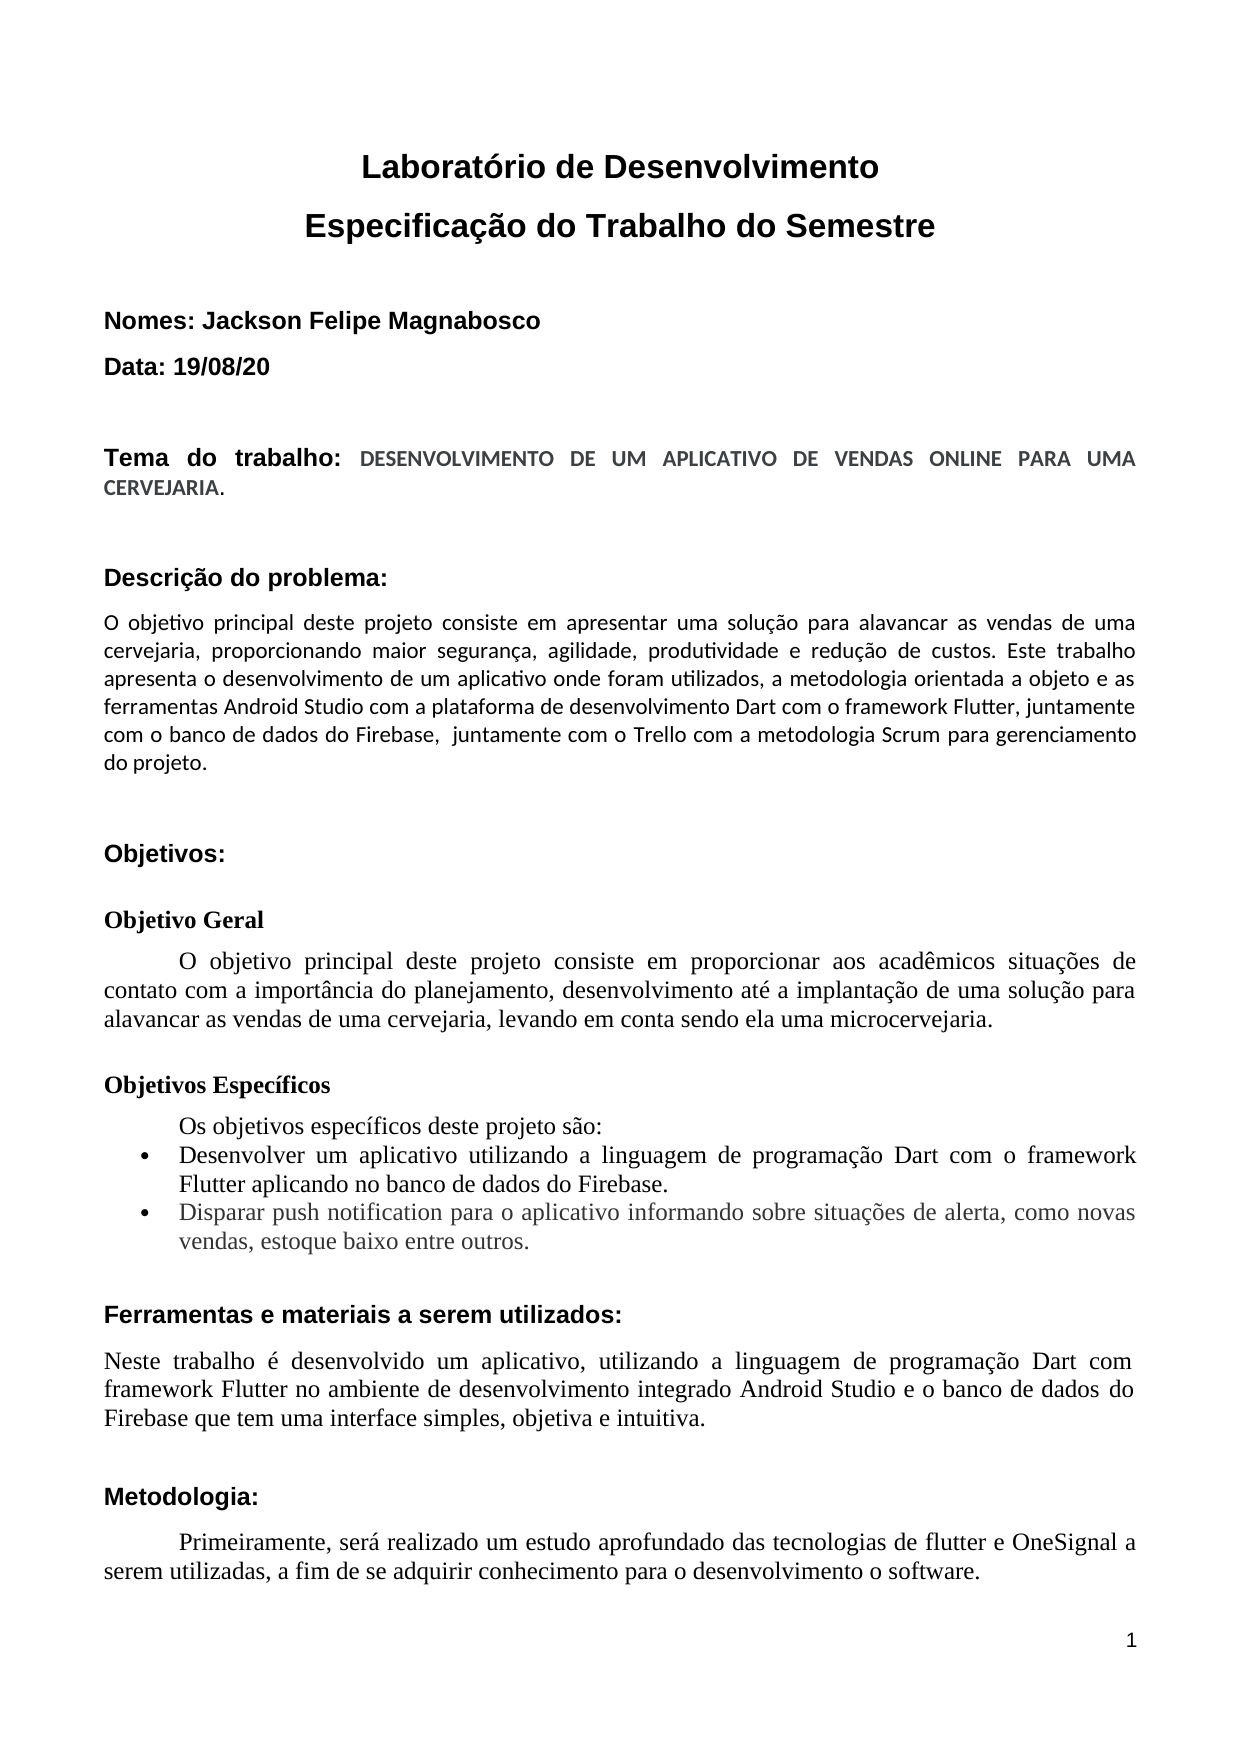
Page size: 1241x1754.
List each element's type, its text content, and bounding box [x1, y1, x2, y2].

text O objetivo principal deste projeto consiste em proporcionar aos acadêmicos situações de contato com a importância do planejamento, desenvolvimento até a implantação de uma solução para alavancar as vendas de uma cervejaria, levando em conta sendo ela uma microcervejaria. [103, 946, 1137, 1032]
text Ferramentas e materiais a serem utilizados: [103, 1300, 1137, 1329]
text Descrição do problema: [103, 563, 1137, 592]
text Objetivo Geral [103, 905, 1137, 934]
text O objetivo principal deste projeto consiste em apresentar uma solução para alavancar as vendas de uma cervejaria, proporcionando maior segurança, agilidade, produtividade e redução de custos. Este trabalho apresenta o desenvolvimento de um aplicativo onde foram utilizados, a metodologia orientada a objeto e as ferramentas Android Studio com a plataforma de desenvolvimento Dart com o framework Flutter, juntamente com o banco de dados do Firebase, juntamente com o Trello com a metodologia Scrum para gerenciamento do projeto. [103, 608, 1137, 777]
list Desenvolver um aplicativo utilizando a linguagem de programação Dart com o framework Flutter aplicando no banco de dados do Firebase. [141, 1140, 1137, 1197]
text Tema do trabalho: DESENVOLVIMENTO DE UM APLICATIVO DE VENDAS ONLINE PARA UMA CERVEJARIA. [103, 443, 1137, 501]
text Laboratório de Desenvolvimento [103, 148, 1137, 186]
text Primeiramente, será realizado um estudo aprofundado das tecnologias de flutter e OneSignal a serem utilizadas, a fim de se adquirir conhecimento para o desenvolvimento o software. [103, 1527, 1137, 1585]
list Disparar push notification para o aplicativo informando sobre situações de alerta, como novas vendas, estoque baixo entre outros. [141, 1197, 1137, 1255]
text Especificação do Trabalho do Semestre [103, 206, 1137, 244]
text Os objetivos específicos deste projeto são: [103, 1111, 1137, 1140]
text Data: 19/08/20 [103, 352, 1137, 381]
text Objetivos: [103, 839, 1137, 867]
text Metodologia: [103, 1482, 1137, 1511]
text Objetivos Específicos [103, 1070, 1137, 1099]
text Neste trabalho é desenvolvido um aplicativo, utilizando a linguagem de programação Dart com framework Flutter no ambiente de desenvolvimento integrado Android Studio e o banco de dados do Firebase que tem uma interface simples, objetiva e intuitiva. [103, 1346, 1134, 1432]
text Nomes: Jackson Felipe Magnabosco [103, 306, 1137, 335]
